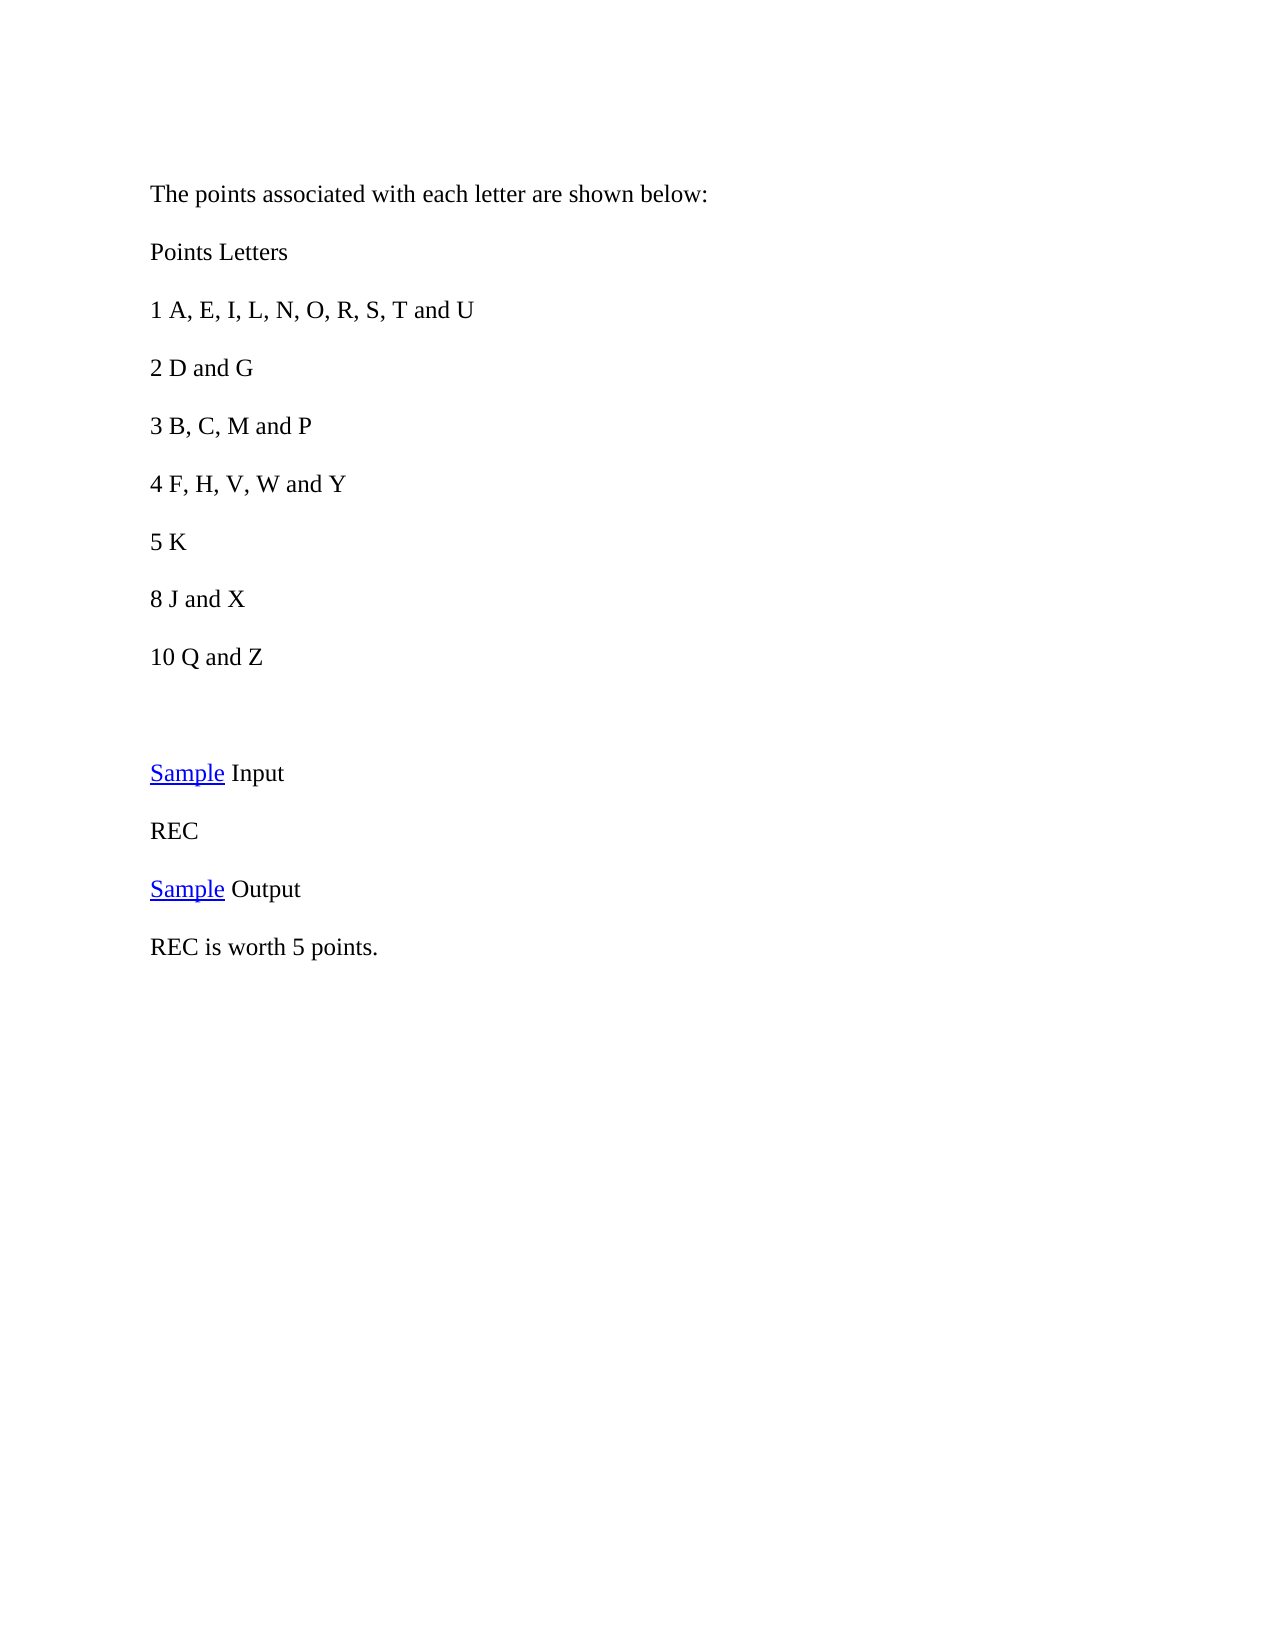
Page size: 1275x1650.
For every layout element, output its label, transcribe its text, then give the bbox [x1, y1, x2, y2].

text Sample Input [150, 758, 1125, 787]
text Sample Output [150, 874, 1125, 903]
text 10 Q and Z [150, 642, 1125, 671]
text REC is worth 5 points. [150, 932, 1125, 961]
text The points associated with each letter are shown below: [150, 179, 1125, 208]
text Points Letters [150, 237, 1125, 266]
text 3 B, C, M and P [150, 411, 1125, 439]
text 4 F, H, V, W and Y [150, 469, 1125, 497]
text REC [150, 816, 1125, 845]
text 1 A, E, I, L, N, O, R, S, T and U [150, 295, 1125, 324]
text 5 K [150, 527, 1125, 555]
text 2 D and G [150, 353, 1125, 382]
text 8 J and X [150, 584, 1125, 613]
